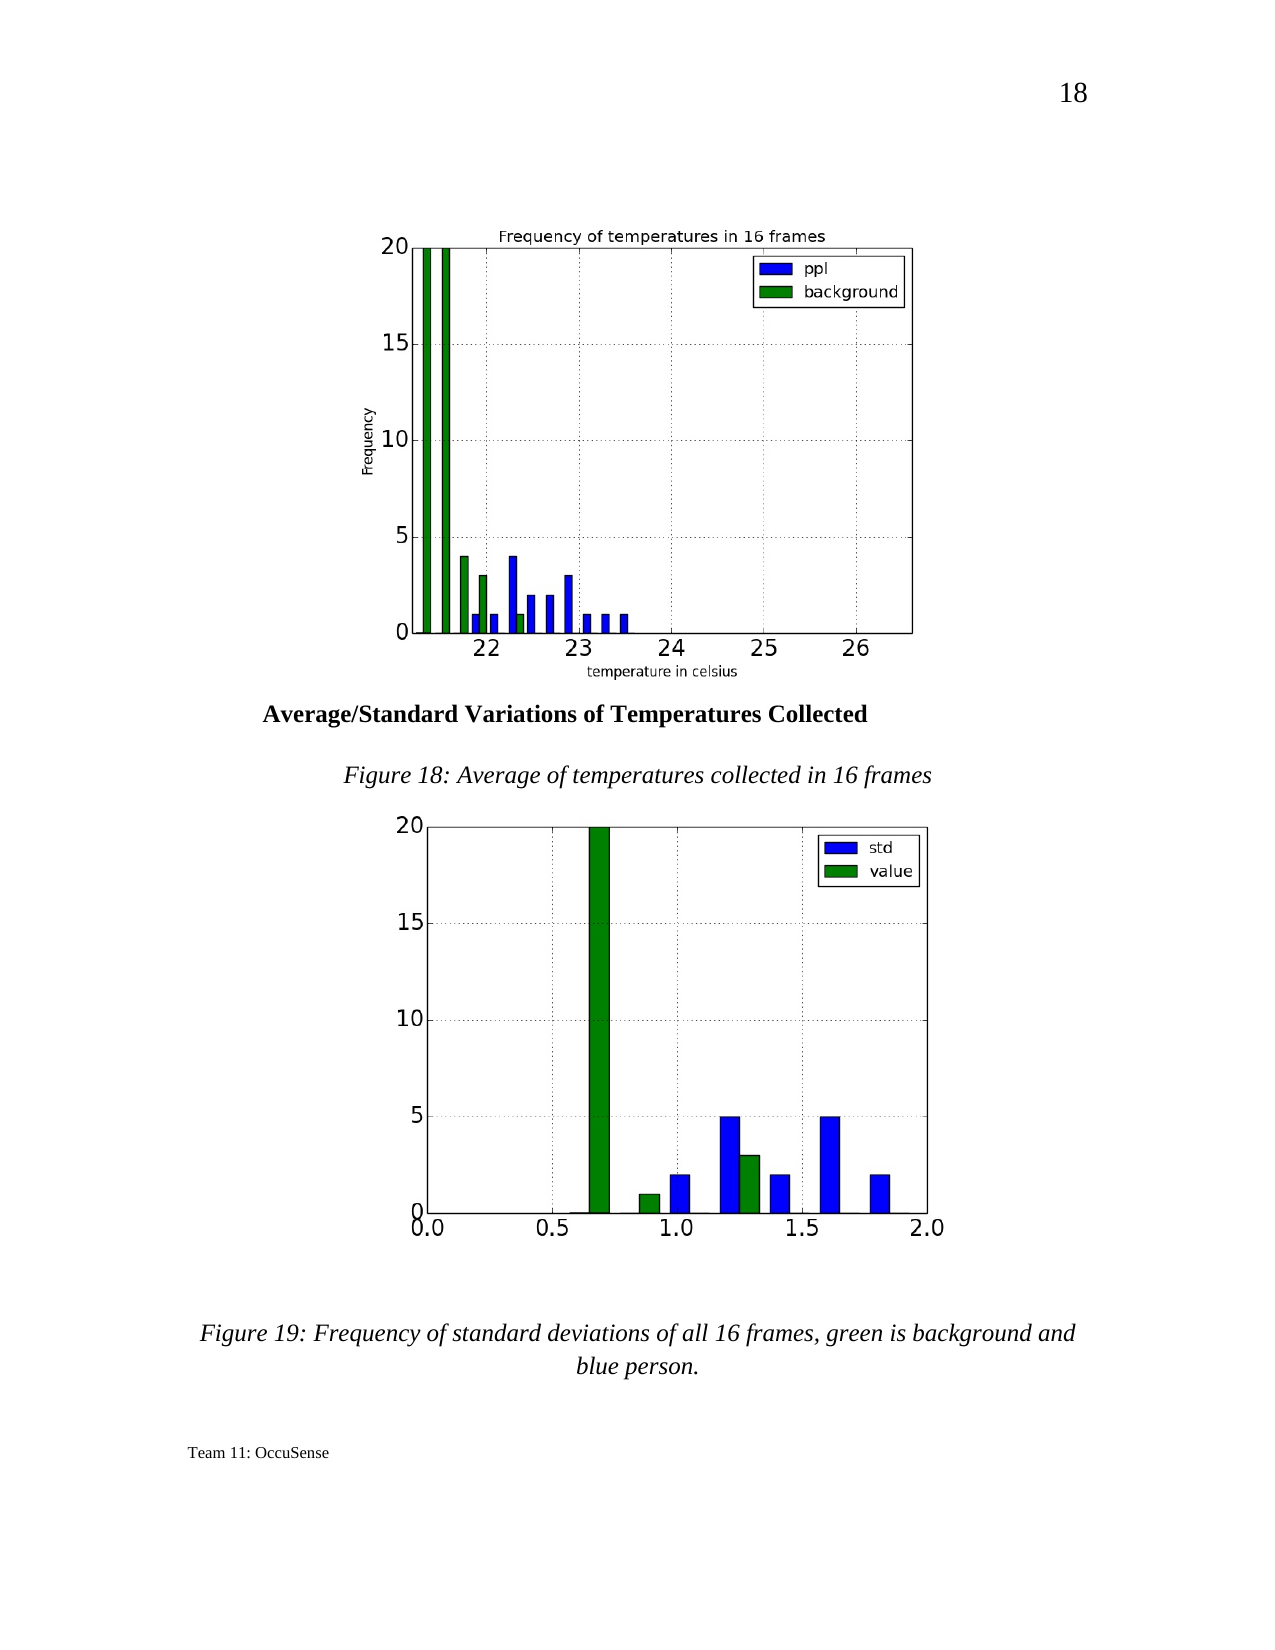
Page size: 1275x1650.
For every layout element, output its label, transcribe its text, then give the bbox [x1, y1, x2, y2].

picture [346, 811, 991, 1240]
text Figure 18: Average of temperatures collected in 16 frames [187, 760, 1087, 789]
picture [331, 220, 976, 681]
text Figure 19: Frequency of standard deviations of all 16 frames, green is background and blue person. [187, 1318, 1087, 1380]
